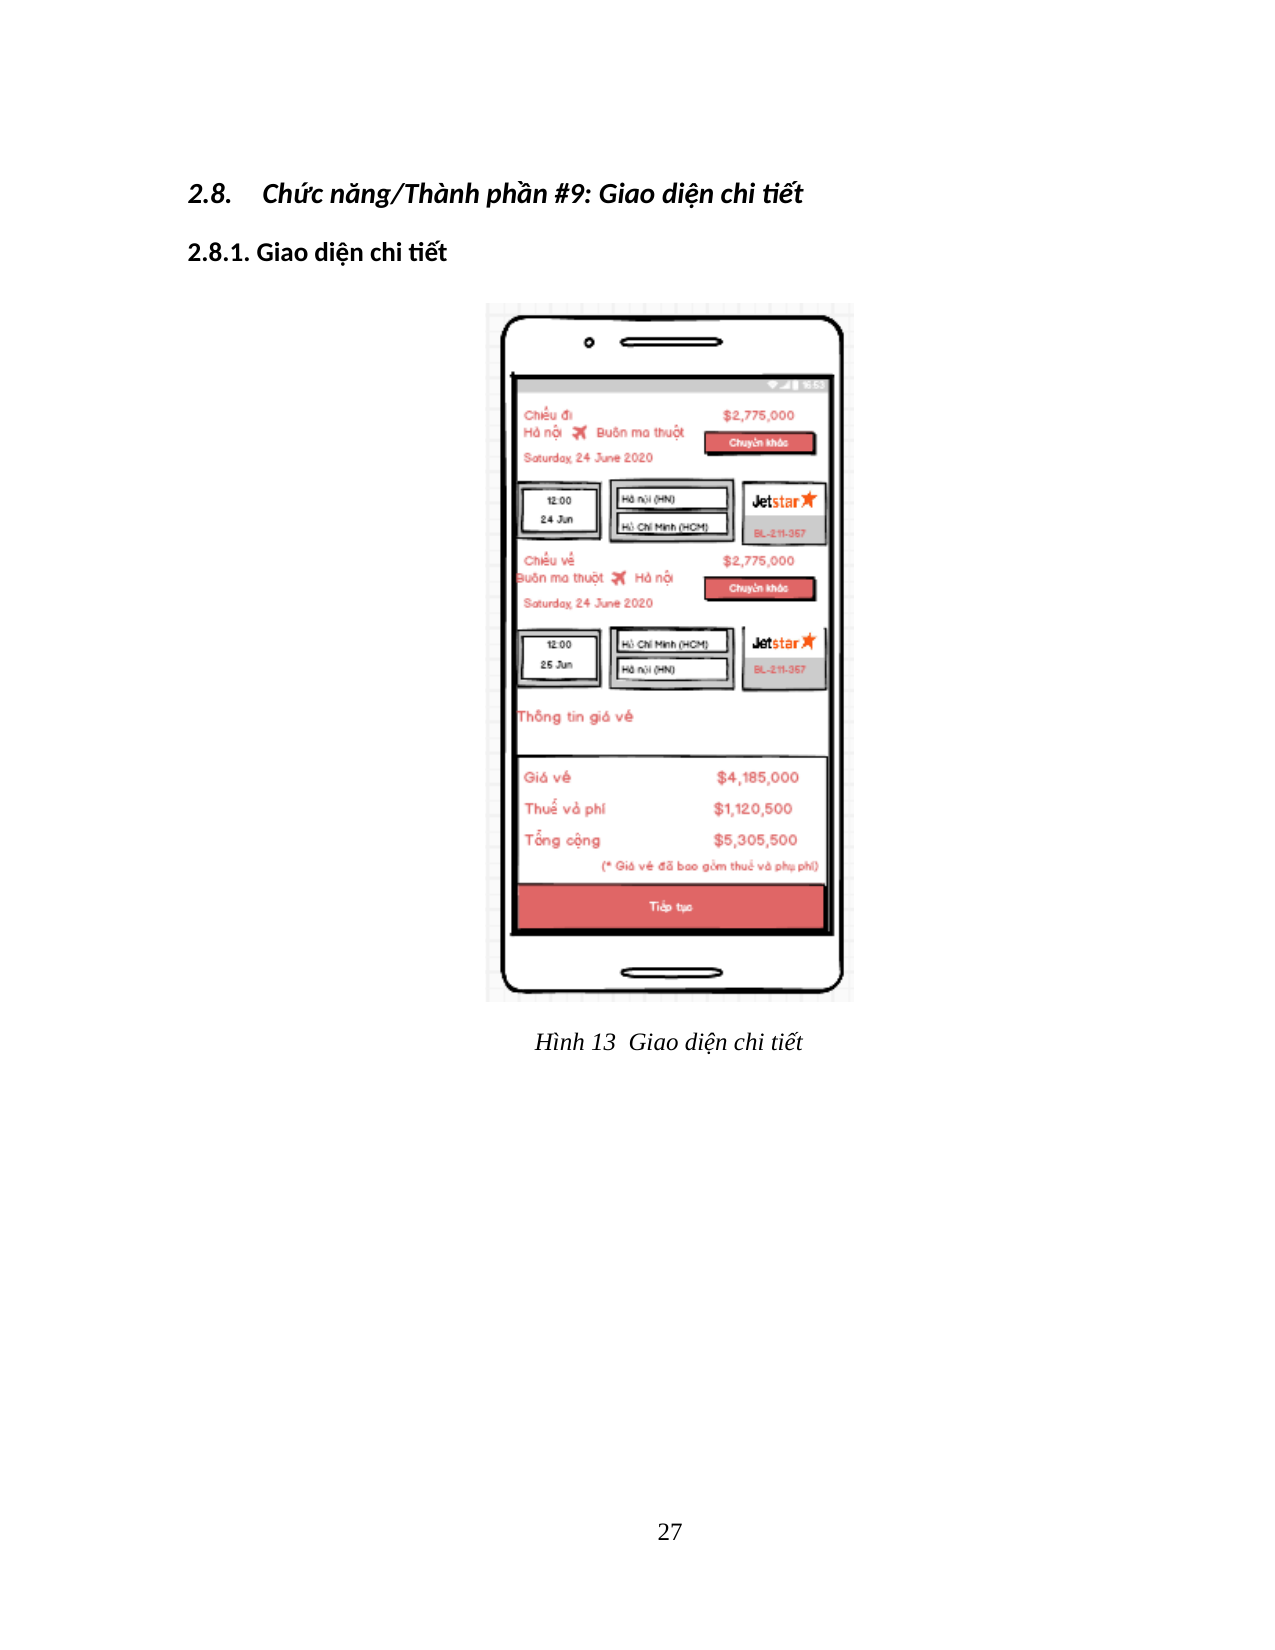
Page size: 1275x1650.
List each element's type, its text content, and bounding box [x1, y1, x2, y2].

subtitle 2.8.1. Giao diện chi tiết [187, 236, 1152, 269]
text Hình 13 Giao diện chi tiết [187, 1027, 1152, 1056]
subtitle Chức năng/Thành phần #9: Giao diện chi tiết [187, 175, 1152, 211]
picture [485, 303, 854, 1002]
